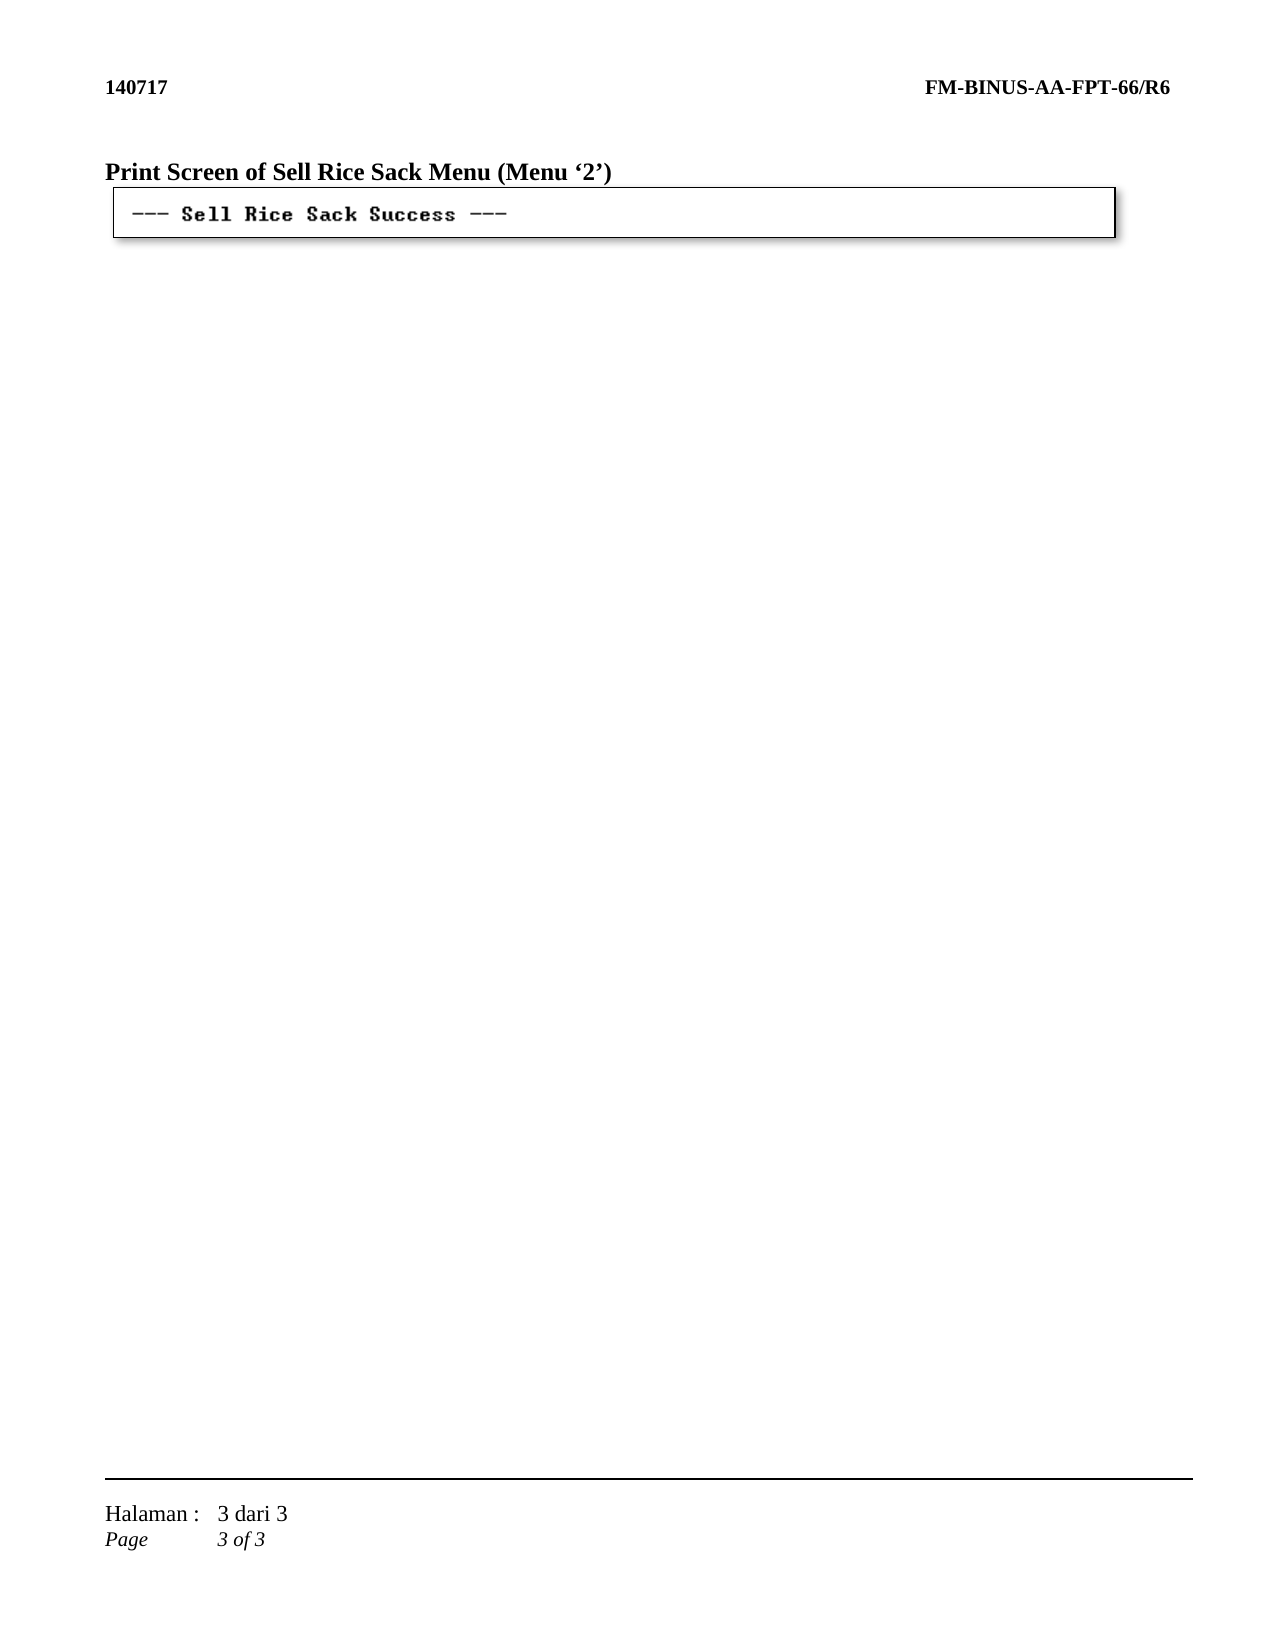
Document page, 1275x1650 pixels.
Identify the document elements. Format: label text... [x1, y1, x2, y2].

picture [114, 188, 1114, 237]
text Print Screen of Sell Rice Sack Menu (Menu ‘2’) [105, 157, 1170, 185]
